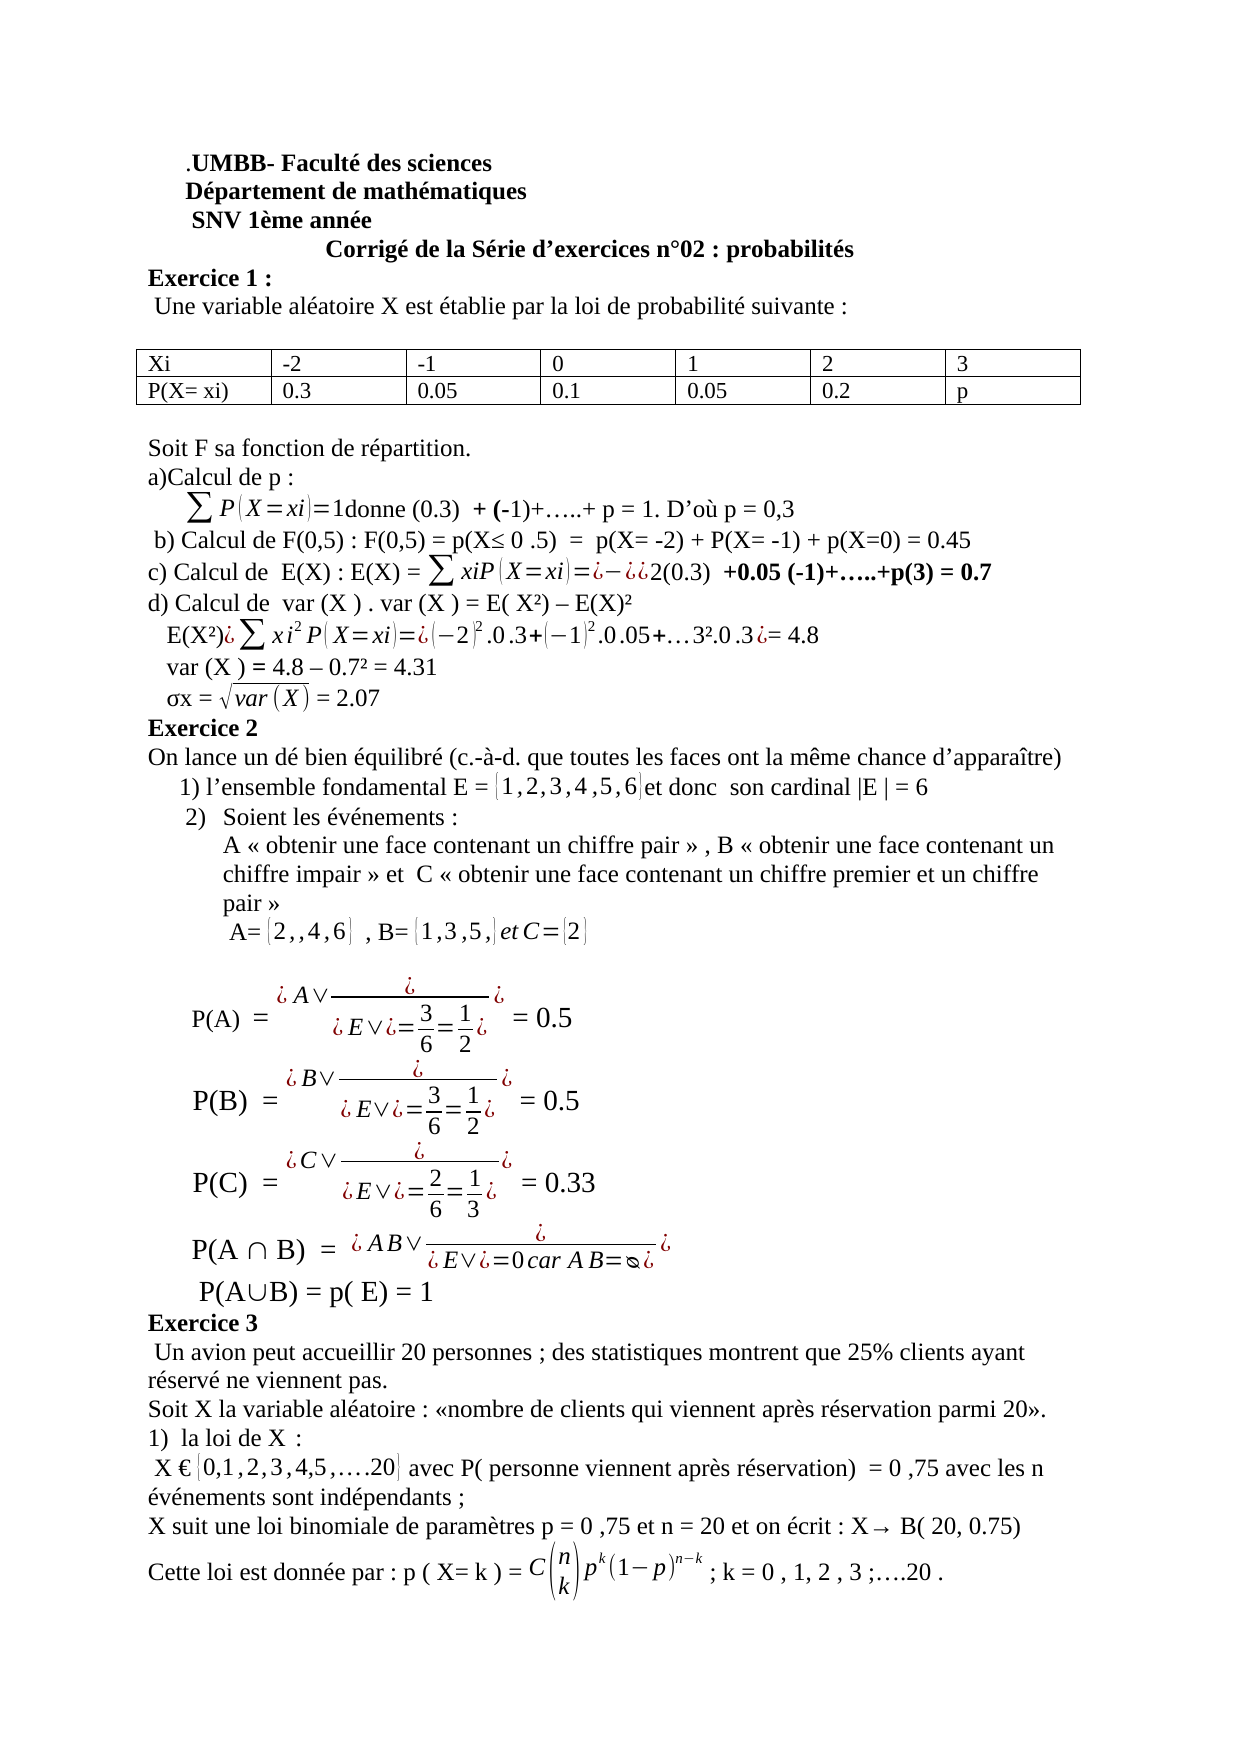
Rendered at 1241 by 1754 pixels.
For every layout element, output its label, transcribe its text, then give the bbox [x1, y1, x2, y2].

text 1) la loi de X : [148, 1423, 1093, 1452]
subtitle Exercice 1 : [148, 263, 1093, 291]
subtitle d) Calcul de var (X ) . var (X ) = E( X²) – E(X)² [148, 588, 1093, 617]
text A « obtenir une face contenant un chiffre pair » , B « obtenir une face contenant un chiffre impair » et C « obtenir une face contenant un chiffre premier et un chiffre pair » [223, 830, 1093, 917]
subtitle c) Calcul de E(X) : E(X) = 2(0.3) +0.05 (-1)+…..+p(3) = 0.7 [148, 554, 1093, 588]
text .UMBB- Faculté des sciences Département de mathématiques [185, 148, 1093, 205]
list Soient les événements : [185, 802, 1093, 830]
text A= , B= [223, 917, 1093, 947]
table_cell P(X= xi) [137, 377, 271, 404]
table_header 2 [811, 350, 945, 376]
text Exercice 2 [148, 713, 1093, 742]
text Cette loi est donnée par : p ( X= k ) = ; k = 0 , 1, 2 , 3 ;….20 . [148, 1540, 1093, 1602]
table_header 3 [946, 350, 1080, 376]
table_cell 0.05 [407, 377, 540, 404]
text P(C) = = 0.33 [185, 1141, 1093, 1223]
table_cell 0.2 [811, 377, 945, 404]
text Un avion peut accueillir 20 personnes ; des statistiques montrent que 25% clients ayant réservé ne viennent pas. [148, 1337, 1093, 1394]
table_cell 0.05 [676, 377, 810, 404]
text E(X²)= 4.8 [148, 617, 1093, 652]
text var (X ) = 4.8 – 0.7² = 4.31 [148, 652, 1093, 681]
table_header 0 [541, 350, 675, 376]
text P(B) = = 0.5 [185, 1058, 1093, 1141]
text SNV 1ème année [148, 205, 1093, 234]
text X suit une loi binomiale de paramètres p = 0 ,75 et n = 20 et on écrit : X→ B( 20, 0.75) [148, 1511, 1093, 1540]
table_header -1 [407, 350, 540, 376]
subtitle Soit F sa fonction de répartition. [148, 433, 1093, 462]
table_cell p [946, 377, 1080, 404]
text Exercice 3 [148, 1308, 1093, 1337]
text X € avec P( personne viennent après réservation) = 0 ,75 avec les n événements sont indépendants ; [148, 1452, 1093, 1511]
text On lance un dé bien équilibré (c.-à-d. que toutes les faces ont la même chance d’apparaître) [148, 742, 1093, 771]
text 1) l’ensemble fondamental E = et donc son cardinal |E | = 6 [148, 771, 1093, 802]
table_cell 0.3 [272, 377, 406, 404]
table_header -2 [272, 350, 406, 376]
text P(A) = = 0.5 [185, 976, 1093, 1058]
table_header 1 [676, 350, 810, 376]
table_header Xi [137, 350, 271, 376]
subtitle donne (0.3) + (-1)+…..+ p = 1. D’où p = 0,3 [185, 491, 1093, 525]
text P(A B) = [148, 1223, 1093, 1274]
table_cell 0.1 [541, 377, 675, 404]
text Corrigé de la Série d’exercices n°02 : probabilités [148, 234, 1093, 263]
text Soit X la variable aléatoire : «nombre de clients qui viennent après réservation parmi 20». [148, 1394, 1093, 1423]
subtitle Une variable aléatoire X est établie par la loi de probabilité suivante : [148, 291, 1093, 320]
subtitle a)Calcul de p : [148, 462, 1093, 491]
text σx = = 2.07 [148, 681, 1093, 713]
text P(AB) = p( E) = 1 [148, 1274, 1093, 1308]
subtitle b) Calcul de F(0,5) : F(0,5) = p(X≤ 0 .5) = p(X= -2) + P(X= -1) + p(X=0) = 0.45 [148, 525, 1093, 554]
